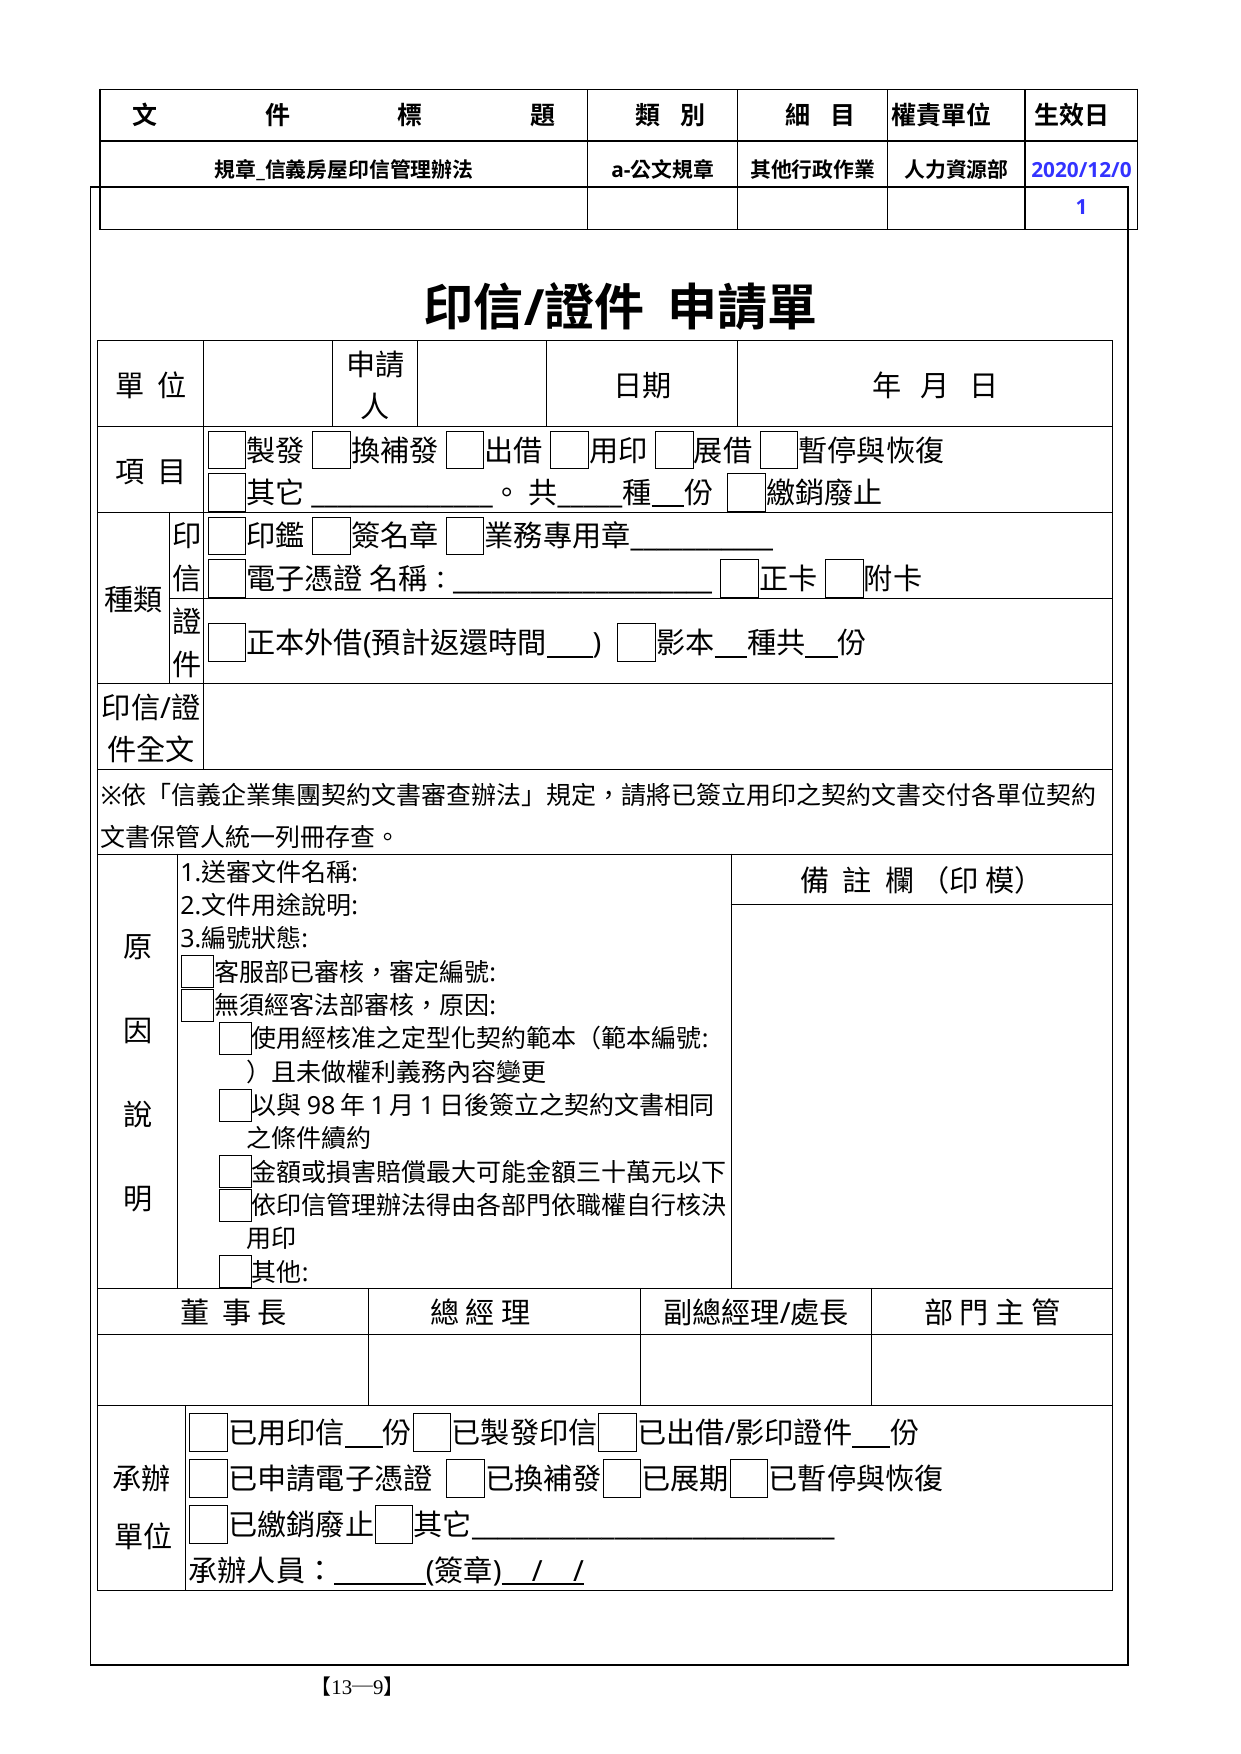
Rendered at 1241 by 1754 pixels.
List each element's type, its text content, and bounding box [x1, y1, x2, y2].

table_header [418, 341, 546, 426]
table_cell [204, 684, 1112, 769]
table_cell 製發 換補發 出借 用印 展借 暫停與恢復 其它 ______________。 共_____種 份 繳銷廢止 [204, 427, 1112, 512]
table_header [204, 341, 332, 426]
table_header 日期 [547, 341, 737, 426]
table_cell [641, 1335, 871, 1405]
table_cell 副總經理/處長 [641, 1289, 871, 1333]
table_cell ※依「信義企業集團契約文書審查辦法」規定，請將已簽立用印之契約文書交付各單位契約文書保管人統一列冊存查。 [98, 770, 1112, 853]
table_cell [872, 1335, 1112, 1405]
table_cell 項 目 [98, 427, 203, 512]
table_cell [369, 1335, 640, 1405]
table_cell 印鑑 簽名章 業務專用章___________ 電子憑證 名稱：____________________ 正卡 附卡 [204, 513, 1112, 598]
table_cell 種類 [98, 513, 169, 683]
table_cell 印信/證件全文 [98, 684, 203, 769]
table_cell 證件 [170, 599, 203, 683]
table_cell 承辦 單位 [98, 1406, 185, 1589]
table_cell 印信 [170, 513, 203, 598]
table_cell 1.送審文件名稱: 2.文件用途說明: 3.編號狀態: 客服部已審核，審定編號: 無須經客法部審核，原因: 使用經核准之定型化契約範本（範本編號: ）且未做權利義務內容變更 以與後簽立之契約文書相同之條件續約 金額或損害賠償最大可能金額三十萬元以下 依印信管理辦法得由各部門依職權自行核決用印 其他: [178, 855, 731, 1288]
text 印信/證件 申請單 [112, 268, 1128, 340]
table_cell 總 經 理 [369, 1289, 640, 1333]
table_cell 已用印信 份已製發印信已出借/影印證件 份 已申請電子憑證 已換補發已展期已暫停與恢復 已繳銷廢止其它____________________________ 承辦人員： (簽章) / / [186, 1406, 1112, 1589]
table_header 年 月 日 [738, 341, 1112, 426]
table_header 申請人 [333, 341, 417, 426]
table_cell 原 因 說 明 [98, 855, 177, 1288]
table_header 單 位 [98, 341, 203, 426]
table_cell [98, 1335, 368, 1405]
table_cell 部 門 主 管 [872, 1289, 1112, 1333]
table_cell 正本外借(預計返還時間 ) 影本 種共 份 [204, 599, 1112, 683]
table_cell 備 註 欄 （印 模） [732, 855, 1112, 904]
table_cell 董 事 長 [98, 1289, 368, 1333]
table_cell [732, 905, 1112, 1288]
